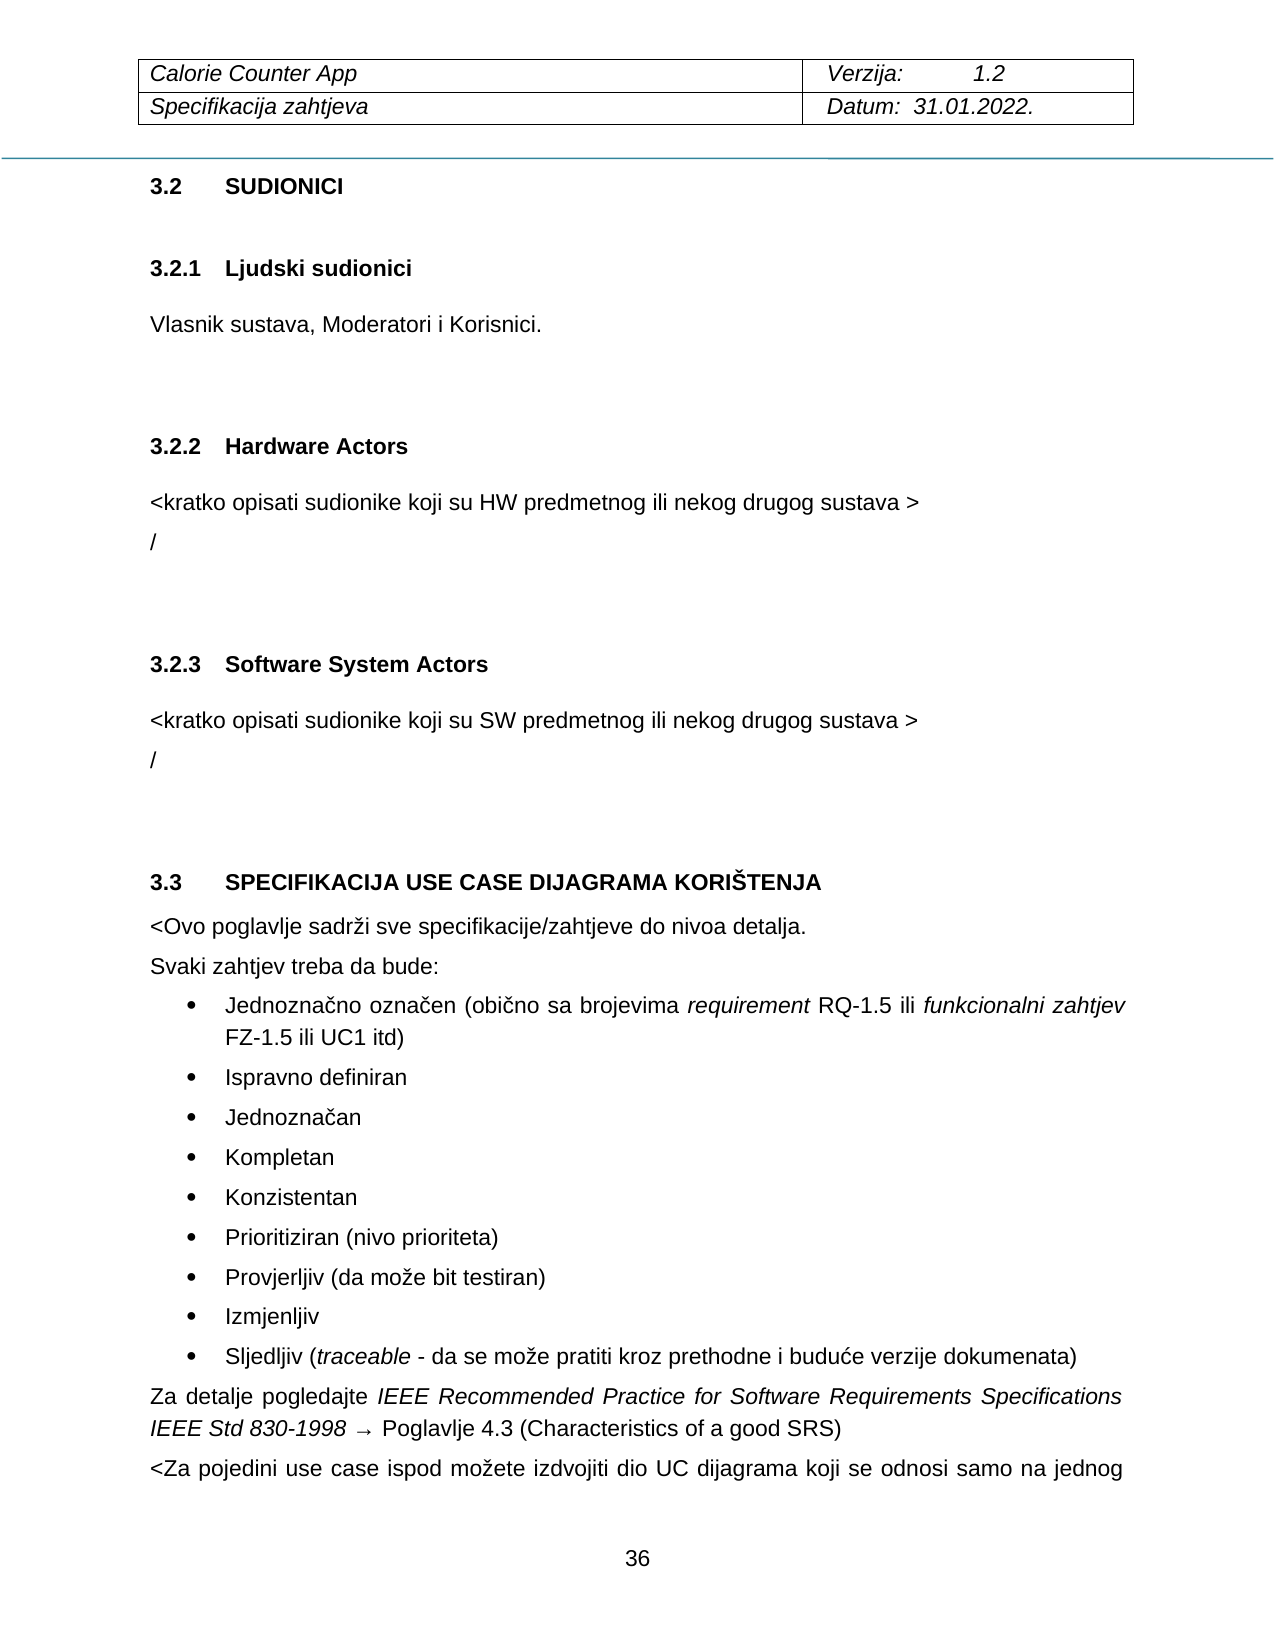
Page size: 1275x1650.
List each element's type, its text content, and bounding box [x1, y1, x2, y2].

text / [150, 747, 1125, 773]
text <Ovo poglavlje sadrži sve specifikacije/zahtjeve do nivoa detalja. [150, 913, 1125, 939]
text <Za pojedini use case ispod možete izdvojiti dio UC dijagrama koji se odnosi samo na jednog user-a ili interakciju s use case-om> [150, 1454, 1125, 1481]
list Jednoznačan [187, 1104, 1125, 1130]
subtitle sudionici [150, 173, 1125, 199]
list Jednoznačno označen (obično sa brojevima requirement RQ-1.5 ili funkcionalni zahtjev FZ-1.5 ili UC1 itd) [187, 992, 1125, 1050]
text Svaki zahtjev treba da bude: [150, 953, 1125, 979]
list Izmjenljiv [187, 1303, 1125, 1330]
text <kratko opisati sudionike koji su SW predmetnog ili nekog drugog sustava > [150, 707, 1125, 734]
subtitle Hardware Actors [150, 433, 1125, 459]
text Vlasnik sustava, Moderatori i Korisnici. [150, 311, 1125, 338]
list Sljedljiv (traceable - da se može pratiti kroz prethodne i buduće verzije dokumenata) [187, 1343, 1125, 1369]
list Kompletan [187, 1144, 1125, 1170]
text / [150, 529, 1125, 556]
list Prioritiziran (nivo prioriteta) [187, 1223, 1125, 1250]
subtitle Specifikacija USE Case dijagrama korištenja [150, 869, 1125, 895]
list Provjerljiv (da može bit testiran) [187, 1263, 1125, 1290]
list Konzistentan [187, 1184, 1125, 1210]
text <kratko opisati sudionike koji su HW predmetnog ili nekog drugog sustava > [150, 489, 1125, 516]
text Za detalje pogledajte IEEE Recommended Practice for Software Requirements Specifications IEEE Std 830-1998 → Poglavlje 4.3 (Characteristics of a good SRS) [150, 1383, 1125, 1441]
subtitle Ljudski sudionici [150, 255, 1125, 281]
subtitle Software System Actors [150, 651, 1125, 677]
list Ispravno definiran [187, 1064, 1125, 1090]
